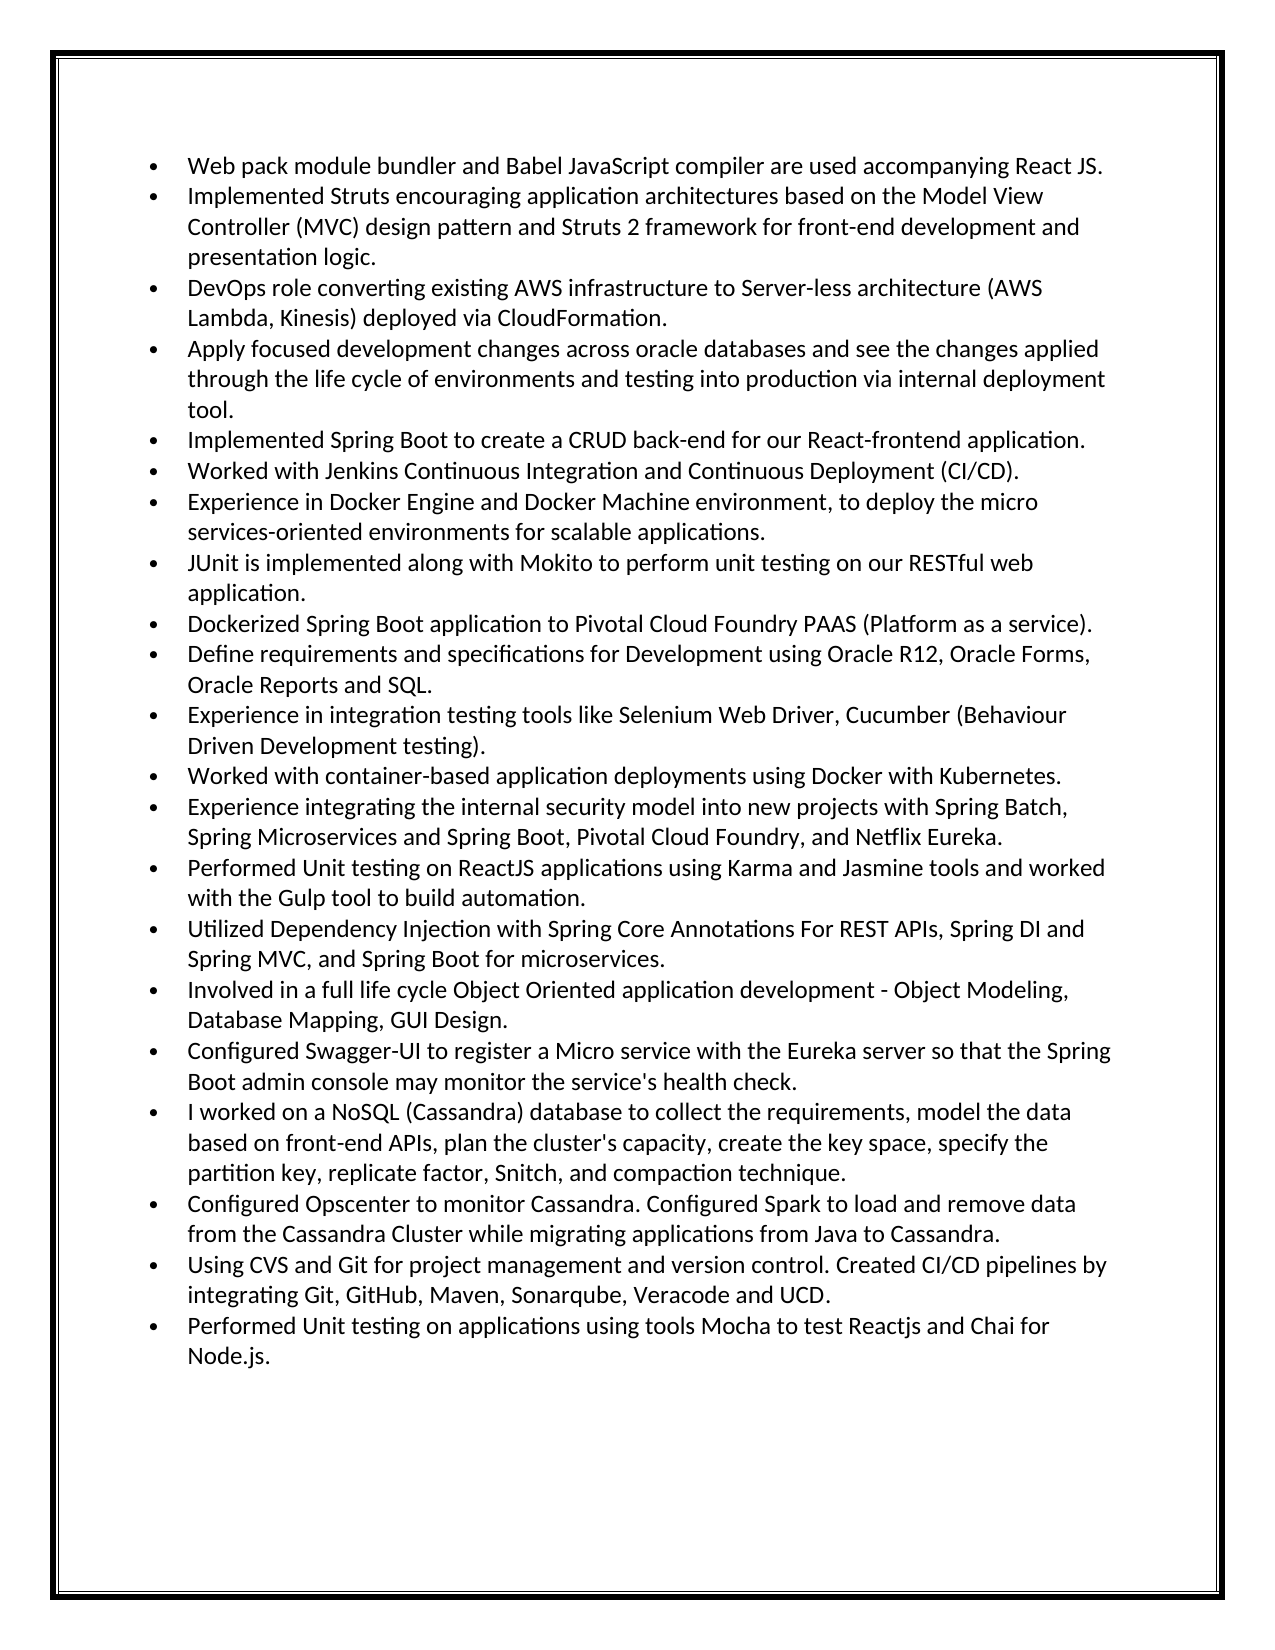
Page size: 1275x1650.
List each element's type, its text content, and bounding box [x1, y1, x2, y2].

list Worked with Jenkins Continuous Integration and Continuous Deployment (CI/CD). [150, 455, 1125, 486]
list Implemented Spring Boot to create a CRUD back-end for our React-frontend application. [150, 425, 1125, 455]
list Utilized Dependency Injection with Spring Core Annotations For REST APIs, Spring DI and Spring MVC, and Spring Boot for microservices. [150, 913, 1125, 974]
list Configured Swagger-UI to register a Micro service with the Eureka server so that the Spring Boot admin console may monitor the service's health check. [150, 1035, 1125, 1096]
list Experience in integration testing tools like Selenium Web Driver, Cucumber (Behaviour Driven Development testing). [150, 699, 1125, 760]
list Configured Opscenter to monitor Cassandra. Configured Spark to load and remove data from the Cassandra Cluster while migrating applications from Java to Cassandra. [150, 1188, 1125, 1249]
list Involved in a full life cycle Object Oriented application development - Object Modeling, Database Mapping, GUI Design. [150, 974, 1125, 1035]
list DevOps role converting existing AWS infrastructure to Server-less architecture (AWS Lambda, Kinesis) deployed via CloudFormation. [150, 272, 1125, 333]
list Performed Unit testing on ReactJS applications using Karma and Jasmine tools and worked with the Gulp tool to build automation. [150, 852, 1125, 913]
list JUnit is implemented along with Mokito to perform unit testing on our RESTful web application. [150, 547, 1125, 608]
list Performed Unit testing on applications using tools Mocha to test Reactjs and Chai for Node.js. [150, 1310, 1125, 1371]
list Web pack module bundler and Babel JavaScript compiler are used accompanying React JS. [150, 150, 1125, 181]
list Define requirements and specifications for Development using Oracle R12, Oracle Forms, Oracle Reports and SQL. [150, 638, 1125, 699]
list Experience integrating the internal security model into new projects with Spring Batch, Spring Microservices and Spring Boot, Pivotal Cloud Foundry, and Netflix Eureka. [150, 791, 1125, 852]
list Experience in Docker Engine and Docker Machine environment, to deploy the micro services-oriented environments for scalable applications. [150, 486, 1125, 547]
list Apply focused development changes across oracle databases and see the changes applied through the life cycle of environments and testing into production via internal deployment tool. [150, 333, 1125, 425]
list Worked with container-based application deployments using Docker with Kubernetes. [150, 760, 1125, 791]
list I worked on a NoSQL (Cassandra) database to collect the requirements, model the data based on front-end APIs, plan the cluster's capacity, create the key space, specify the partition key, replicate factor, Snitch, and compaction technique. [150, 1096, 1125, 1188]
list Using CVS and Git for project management and version control. Created CI/CD pipelines by integrating Git, GitHub, Maven, Sonarqube, Veracode and UCD. [150, 1249, 1125, 1310]
list Implemented Struts encouraging application architectures based on the Model View Controller (MVC) design pattern and Struts 2 framework for front-end development and presentation logic. [150, 181, 1125, 272]
list Dockerized Spring Boot application to Pivotal Cloud Foundry PAAS (Platform as a service). [150, 608, 1125, 638]
